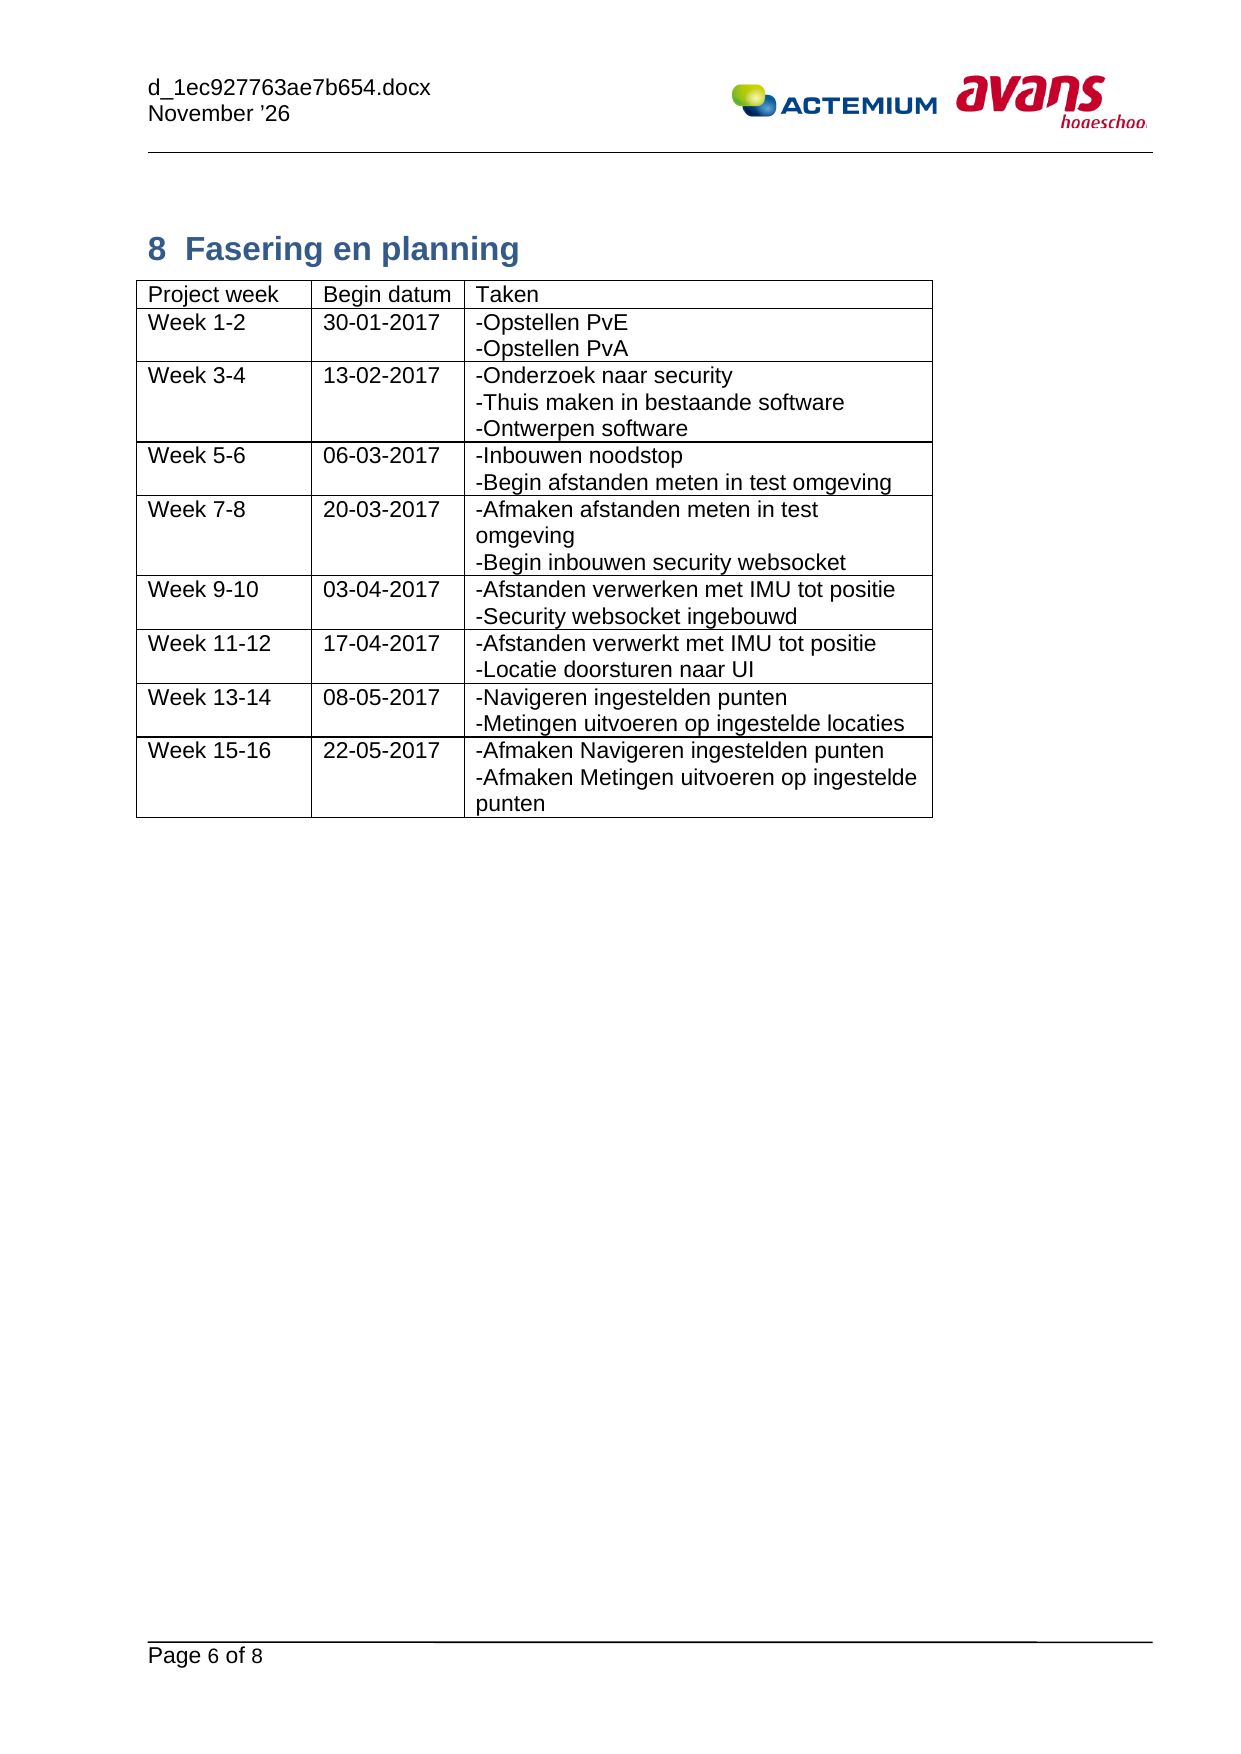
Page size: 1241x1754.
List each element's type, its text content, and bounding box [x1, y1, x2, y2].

table_cell Week 11-12 [137, 630, 311, 683]
table_cell -Afmaken afstanden meten in test omgeving -Begin inbouwen security websocket [465, 496, 932, 575]
table_cell -Afmaken Navigeren ingestelden punten -Afmaken Metingen uitvoeren op ingestelde punten [465, 738, 932, 817]
table_cell 06-03-2017 [312, 443, 464, 495]
picture [723, 76, 949, 127]
table_cell 17-04-2017 [312, 630, 464, 683]
table_cell Week 3-4 [137, 362, 311, 441]
table_cell 20-03-2017 [312, 496, 464, 575]
table_cell -Afstanden verwerkt met IMU tot positie -Locatie doorsturen naar UI [465, 630, 932, 683]
table_cell -Afstanden verwerken met IMU tot positie -Security websocket ingebouwd [465, 576, 932, 629]
table_cell 13-02-2017 [312, 362, 464, 441]
table_cell 08-05-2017 [312, 684, 464, 736]
table_cell 03-04-2017 [312, 576, 464, 629]
table_cell Week 15-16 [137, 738, 311, 817]
picture [956, 75, 1147, 129]
subtitle Fasering en planning [148, 229, 1093, 268]
table_cell Week 13-14 [137, 684, 311, 736]
table_cell Week 9-10 [137, 576, 311, 629]
table_header Begin datum [312, 281, 464, 307]
table_cell -Onderzoek naar security -Thuis maken in bestaande software -Ontwerpen software [465, 362, 932, 441]
table_cell 30-01-2017 [312, 309, 464, 361]
table_header Project week [137, 281, 311, 307]
table_cell 22-05-2017 [312, 738, 464, 817]
table_cell -Navigeren ingestelden punten -Metingen uitvoeren op ingestelde locaties [465, 684, 932, 736]
table_header Taken [465, 281, 932, 307]
table_cell Week 5-6 [137, 443, 311, 495]
table_cell Week 7-8 [137, 496, 311, 575]
table_cell -Inbouwen noodstop -Begin afstanden meten in test omgeving [465, 443, 932, 495]
table_cell -Opstellen PvE -Opstellen PvA [465, 309, 932, 361]
table_cell Week 1-2 [137, 309, 311, 361]
